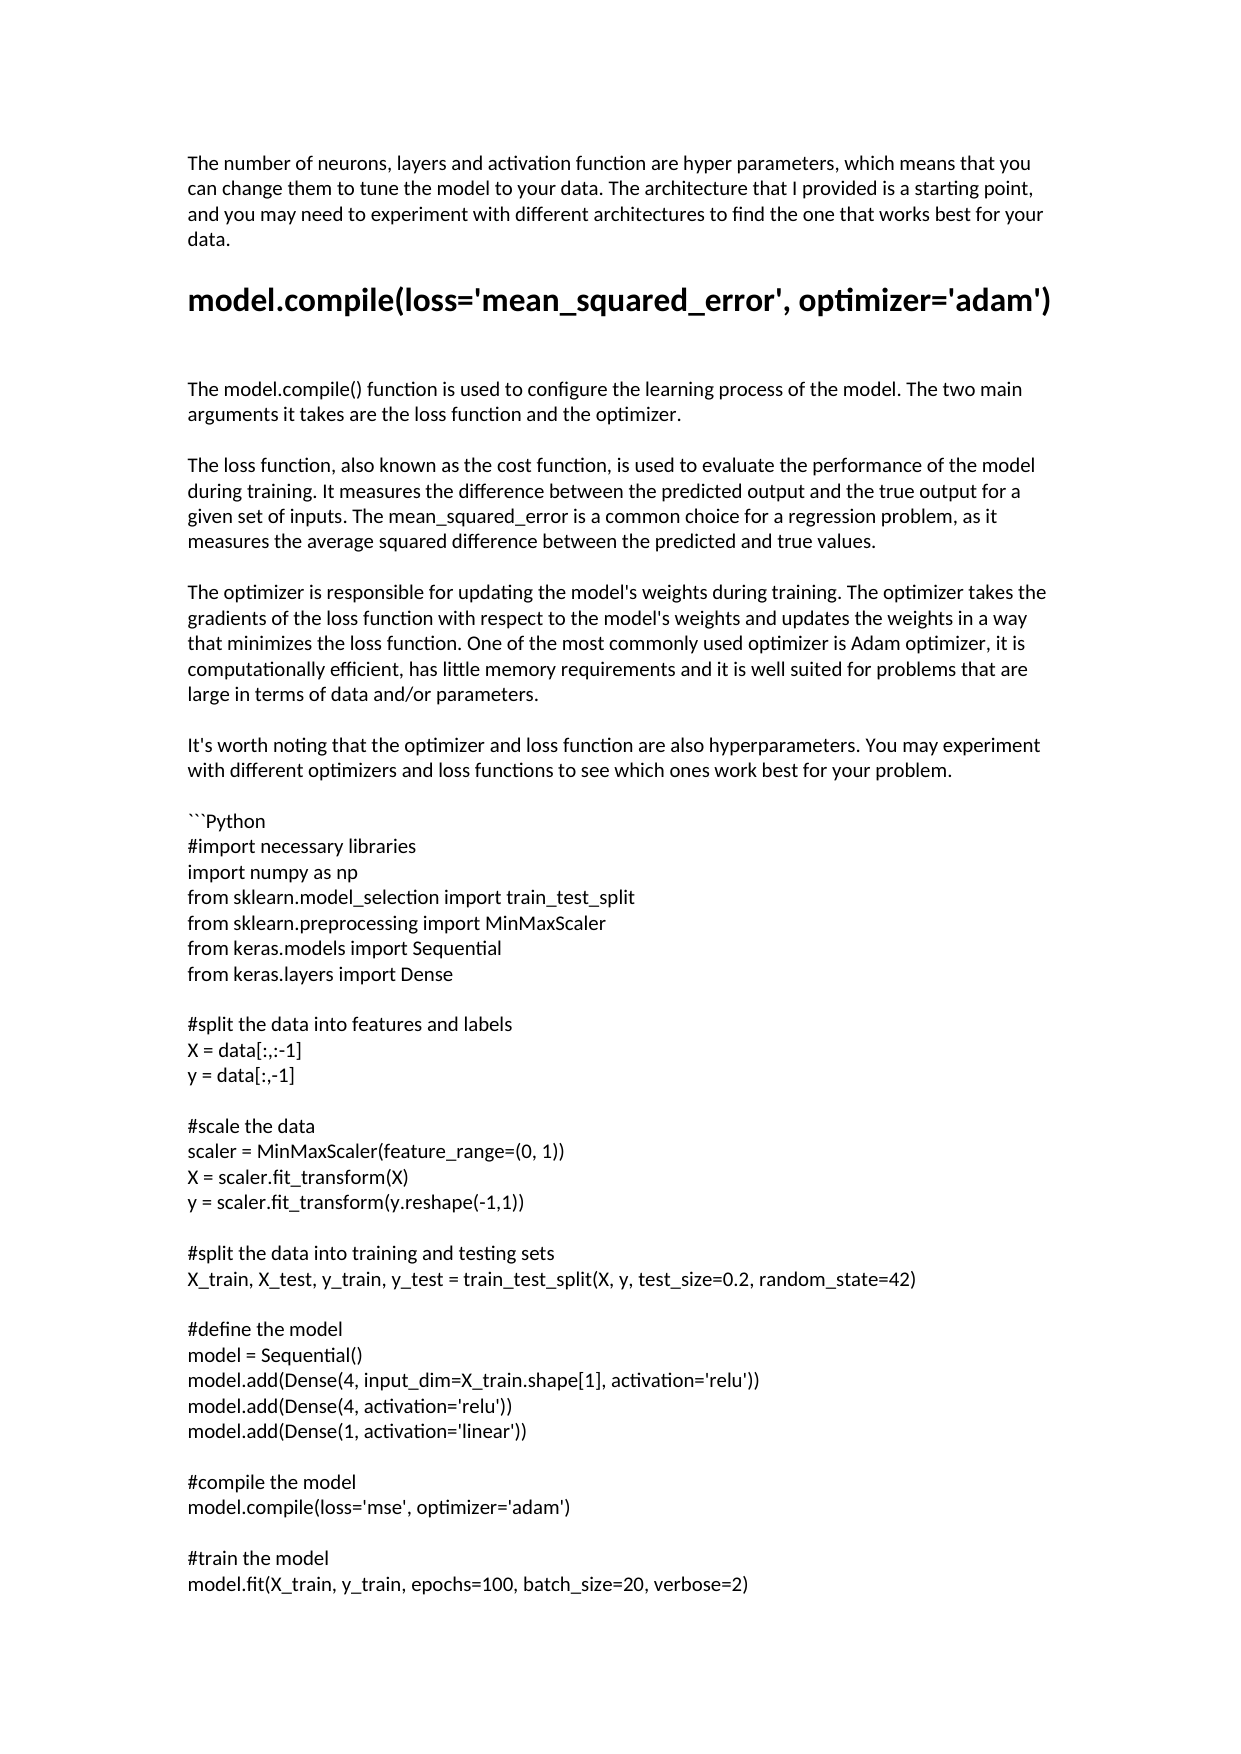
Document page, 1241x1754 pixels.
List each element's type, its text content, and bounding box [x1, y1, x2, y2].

text The number of neurons, layers and activation function are hyper parameters, which means that you can change them to tune the model to your data. The architecture that I provided is a starting point, and you may need to experiment with different architectures to find the one that works best for your data. [187, 150, 1053, 252]
text X = scaler.fit_transform(X) [187, 1164, 1053, 1189]
text #split the data into features and labels [187, 1012, 1053, 1037]
text model = Sequential() [187, 1342, 1053, 1367]
subtitle model.compile(loss='mean_squared_error', optimizer='adam') [187, 279, 1053, 319]
text X_train, X_test, y_train, y_test = train_test_split(X, y, test_size=0.2, random_state=42) [187, 1266, 1053, 1291]
text #define the model [187, 1317, 1053, 1342]
text The optimizer is responsible for updating the model's weights during training. The optimizer takes the gradients of the loss function with respect to the model's weights and updates the weights in a way that minimizes the loss function. One of the most commonly used optimizer is Adam optimizer, it is computationally efficient, has little memory requirements and it is well suited for problems that are large in terms of data and/or parameters. [187, 579, 1053, 707]
text ```Python [187, 808, 1053, 834]
text from sklearn.preprocessing import MinMaxScaler [187, 910, 1053, 935]
text scaler = MinMaxScaler(feature_range=(0, 1)) [187, 1139, 1053, 1164]
text #scale the data [187, 1113, 1053, 1139]
text The loss function, also known as the cost function, is used to evaluate the performance of the model during training. It measures the difference between the predicted output and the true output for a given set of inputs. The mean_squared_error is a common choice for a regression problem, as it measures the average squared difference between the predicted and true values. [187, 452, 1053, 554]
text model.fit(X_train, y_train, epochs=100, batch_size=20, verbose=2) [187, 1571, 1053, 1596]
text #split the data into training and testing sets [187, 1240, 1053, 1266]
text #compile the model [187, 1469, 1053, 1494]
text from sklearn.model_selection import train_test_split [187, 884, 1053, 910]
text #import necessary libraries [187, 834, 1053, 859]
text from keras.models import Sequential [187, 935, 1053, 961]
text #train the model [187, 1545, 1053, 1571]
text y = scaler.fit_transform(y.reshape(-1,1)) [187, 1189, 1053, 1215]
text model.add(Dense(4, input_dim=X_train.shape[1], activation='relu')) [187, 1367, 1053, 1393]
text It's worth noting that the optimizer and loss function are also hyperparameters. You may experiment with different optimizers and loss functions to see which ones work best for your problem. [187, 732, 1053, 783]
text X = data[:,:-1] [187, 1037, 1053, 1062]
text import numpy as np [187, 859, 1053, 884]
text The model.compile() function is used to configure the learning process of the model. The two main arguments it takes are the loss function and the optimizer. [187, 376, 1053, 427]
text model.compile(loss='mse', optimizer='adam') [187, 1494, 1053, 1520]
text y = data[:,-1] [187, 1062, 1053, 1088]
text model.add(Dense(1, activation='linear')) [187, 1418, 1053, 1444]
text model.add(Dense(4, activation='relu')) [187, 1393, 1053, 1418]
text from keras.layers import Dense [187, 961, 1053, 986]
